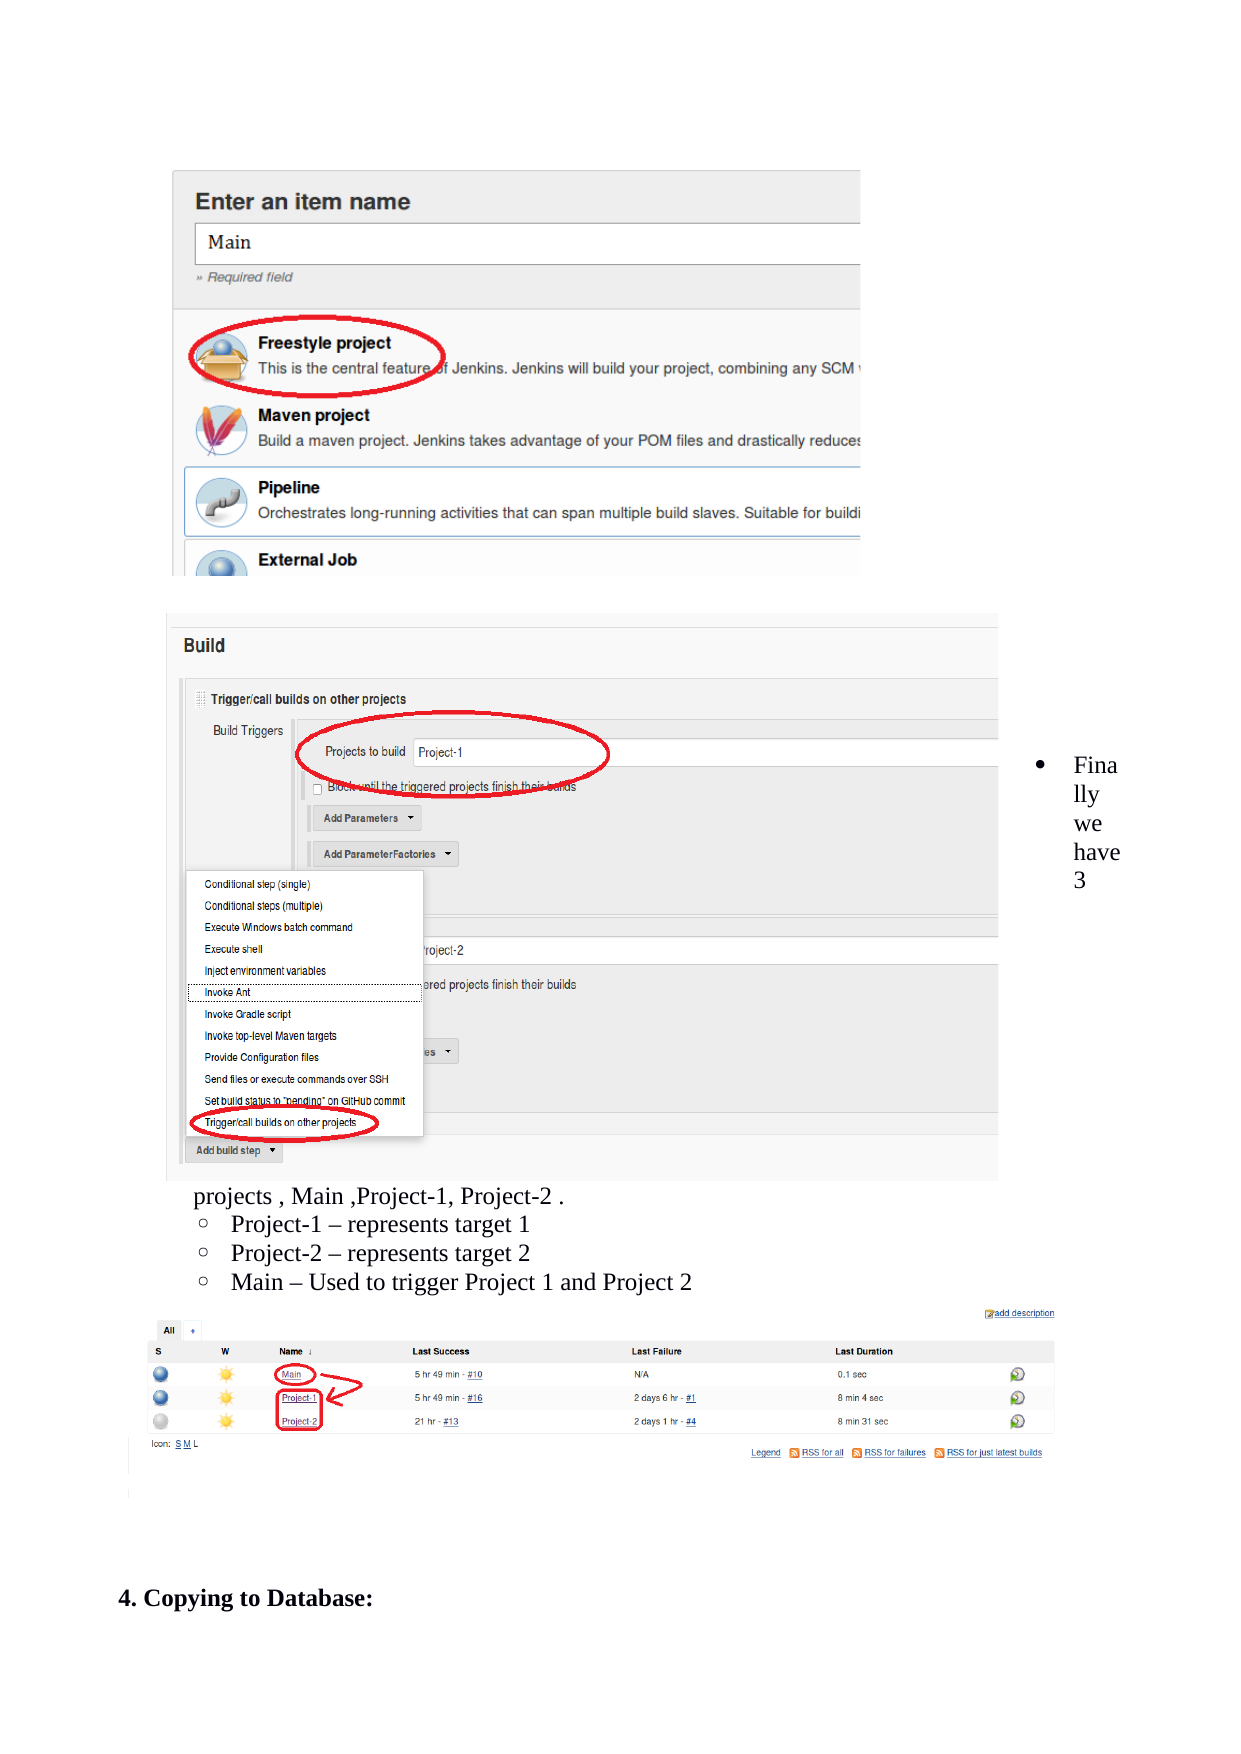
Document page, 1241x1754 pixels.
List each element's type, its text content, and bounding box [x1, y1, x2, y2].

picture [128, 1301, 1058, 1498]
picture [168, 169, 861, 576]
list Project-2 – represents target 2 [193, 1238, 1122, 1267]
list Finally we have 3 projects , Main ,Project-1, Project-2 . [156, 751, 1122, 1209]
list Main – Used to trigger Project 1 and Project 2 [193, 1267, 1122, 1296]
picture [136, 613, 999, 1181]
list Project-1 – represents target 1 [193, 1209, 1122, 1238]
